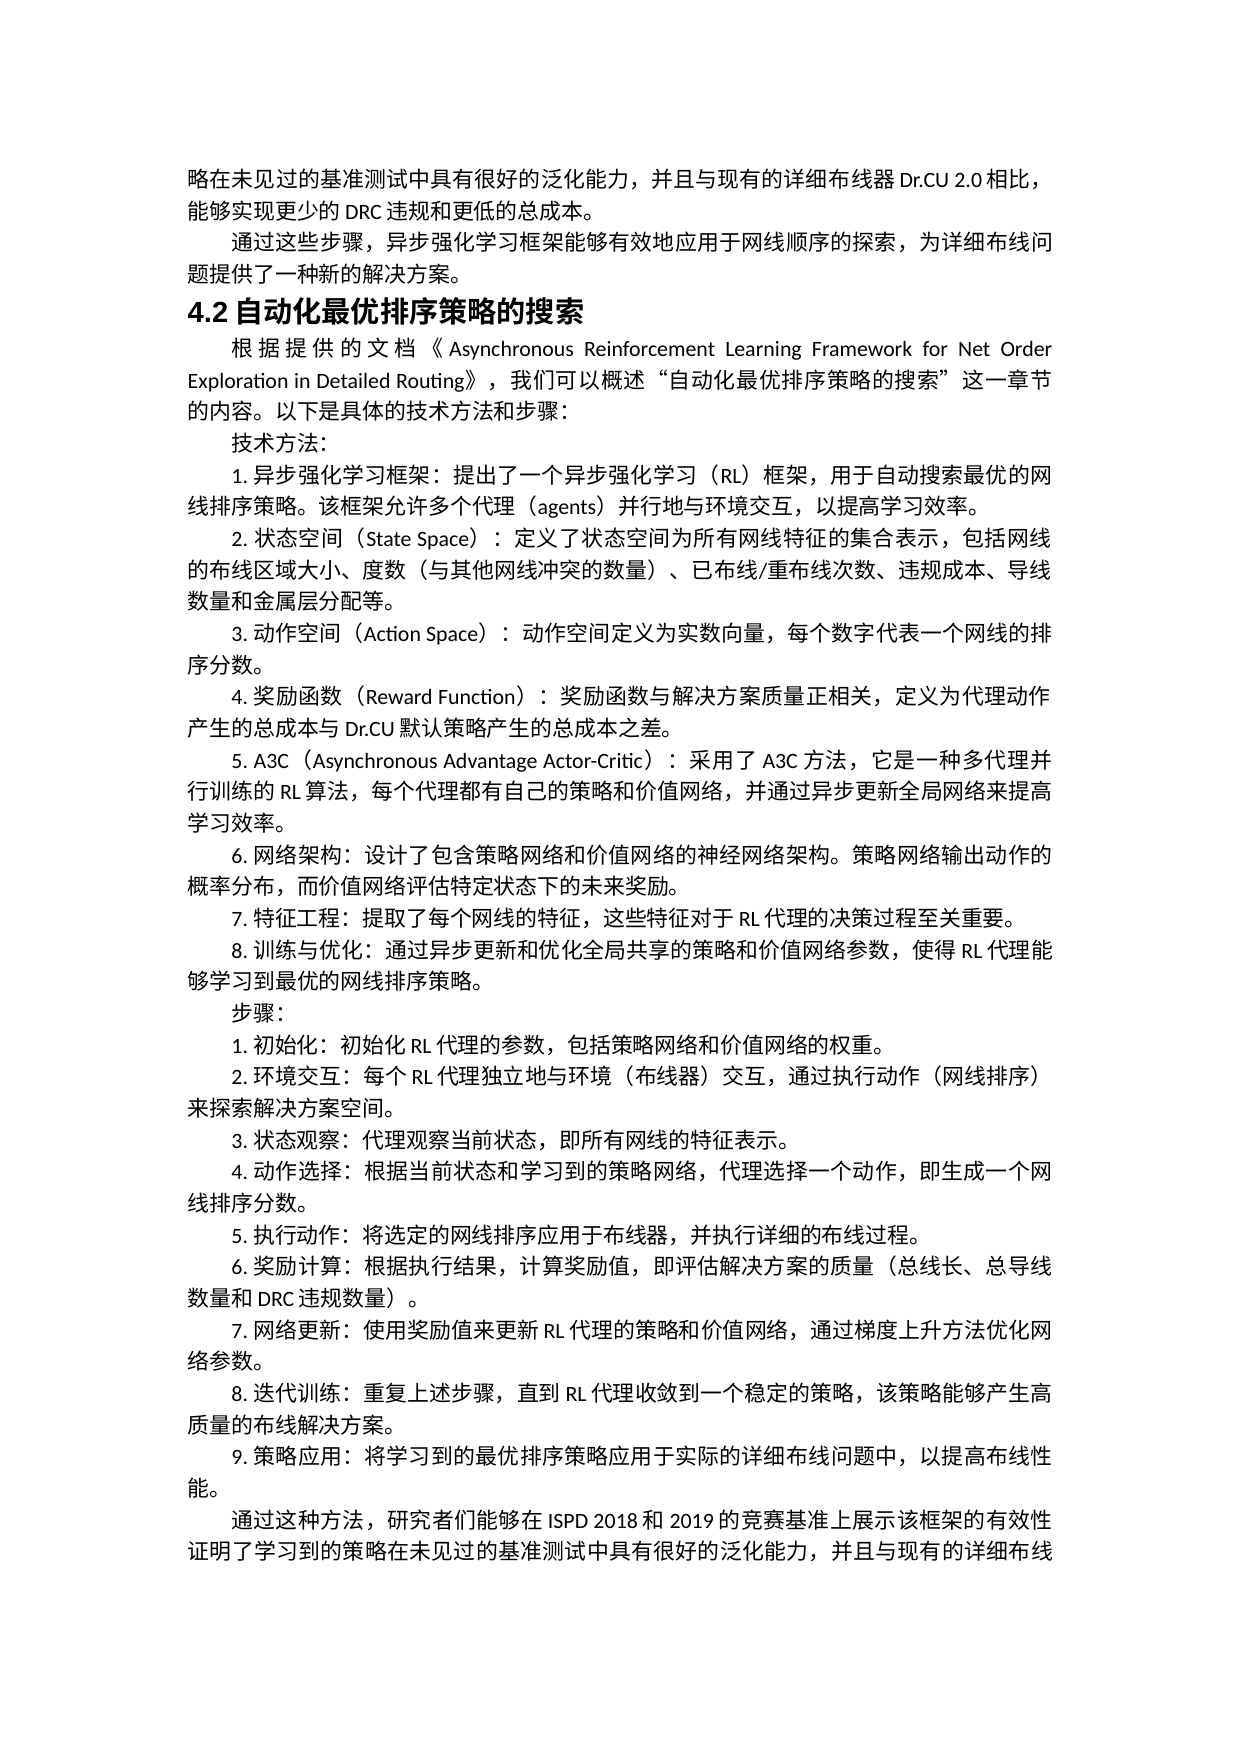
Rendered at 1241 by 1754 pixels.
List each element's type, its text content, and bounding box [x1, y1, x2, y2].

text 1. 初始化：初始化RL代理的参数，包括策略网络和价值网络的权重。 [187, 1028, 1053, 1059]
text 8. 训练与优化：通过异步更新和优化全局共享的策略和价值网络参数，使得RL代理能够学习到最优的网线排序策略。 [187, 933, 1053, 996]
text 2. 状态空间（State Space）：定义了状态空间为所有网线特征的集合表示，包括网线的布线区域大小、度数（与其他网线冲突的数量）、已布线/重布线次数、违规成本、导线数量和金属层分配等。 [187, 521, 1053, 616]
text 3. 状态观察：代理观察当前状态，即所有网线的特征表示。 [187, 1123, 1053, 1154]
text 7. 特征工程：提取了每个网线的特征，这些特征对于RL代理的决策过程至关重要。 [187, 901, 1053, 933]
text 根据提供的文档《Asynchronous Reinforcement Learning Framework for Net Order Exploration in Detailed Routing》，我们可以概述“自动化最优排序策略的搜索”这一章节的内容。以下是具体的技术方法和步骤： [187, 331, 1053, 426]
text 5. 执行动作：将选定的网线排序应用于布线器，并执行详细的布线过程。 [187, 1218, 1053, 1249]
text 9. 策略应用：将学习到的最优排序策略应用于实际的详细布线问题中，以提高布线性能。 [187, 1439, 1053, 1503]
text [187, 1503, 1053, 1566]
text 2. 环境交互：每个RL代理独立地与环境（布线器）交互，通过执行动作（网线排序）来探索解决方案空间。 [187, 1059, 1053, 1123]
text 技术方法： [187, 426, 1053, 458]
text 6. 奖励计算：根据执行结果，计算奖励值，即评估解决方案的质量（总线长、总导线数量和DRC违规数量）。 [187, 1249, 1053, 1313]
text 通过这些步骤，异步强化学习框架能够有效地应用于网线顺序的探索，为详细布线问题提供了一种新的解决方案。 [187, 225, 1053, 289]
text 8. 迭代训练：重复上述步骤，直到RL代理收敛到一个稳定的策略，该策略能够产生高质量的布线解决方案。 [187, 1376, 1053, 1439]
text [187, 162, 1053, 225]
text 4. 动作选择：根据当前状态和学习到的策略网络，代理选择一个动作，即生成一个网线排序分数。 [187, 1154, 1053, 1218]
text 3. 动作空间（Action Space）：动作空间定义为实数向量，每个数字代表一个网线的排序分数。 [187, 616, 1053, 679]
text 5. A3C（Asynchronous Advantage Actor-Critic）：采用了A3C方法，它是一种多代理并行训练的RL算法，每个代理都有自己的策略和价值网络，并通过异步更新全局网络来提高学习效率。 [187, 743, 1053, 838]
subtitle 4.2自动化最优排序策略的搜索 [187, 289, 1053, 331]
text 步骤： [187, 996, 1053, 1028]
text 1. 异步强化学习框架：提出了一个异步强化学习（RL）框架，用于自动搜索最优的网线排序策略。该框架允许多个代理（agents）并行地与环境交互，以提高学习效率。 [187, 458, 1053, 521]
text 4. 奖励函数（Reward Function）：奖励函数与解决方案质量正相关，定义为代理动作产生的总成本与Dr.CU默认策略产生的总成本之差。 [187, 679, 1053, 743]
text 6. 网络架构：设计了包含策略网络和价值网络的神经网络架构。策略网络输出动作的概率分布，而价值网络评估特定状态下的未来奖励。 [187, 838, 1053, 901]
text 7. 网络更新：使用奖励值来更新RL代理的策略和价值网络，通过梯度上升方法优化网络参数。 [187, 1313, 1053, 1376]
